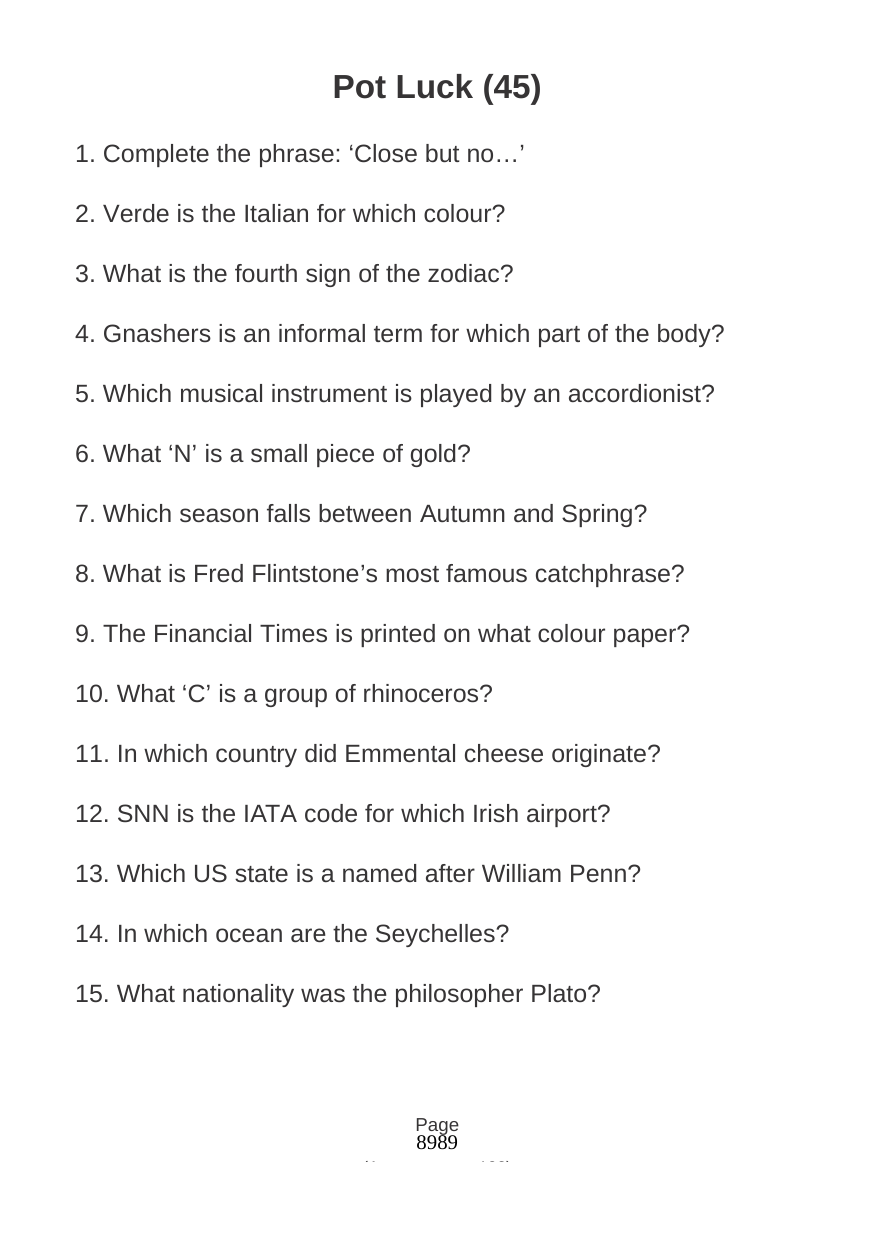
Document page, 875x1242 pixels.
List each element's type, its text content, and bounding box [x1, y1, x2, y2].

text 5. Which musical instrument is played by an accordionist? [75, 379, 755, 408]
text 4. Gnashers is an informal term for which part of the body? [75, 319, 755, 348]
text 10. What ‘C’ is a group of rhinoceros? [75, 679, 755, 708]
text 14. In which ocean are the Seychelles? [75, 919, 755, 948]
text 3. What is the fourth sign of the zodiac? [75, 259, 755, 288]
text 2. Verde is the Italian for which colour? [75, 199, 755, 228]
text 11. In which country did Emmental cheese originate? [75, 739, 755, 768]
text 12. SNN is the IATA code for which Irish airport? [75, 799, 755, 828]
text 13. Which US state is a named after William Penn? [75, 859, 755, 888]
text 8. What is Fred Flintstone’s most famous catchphrase? [75, 559, 755, 588]
text 6. What ‘N’ is a small piece of gold? [75, 439, 755, 468]
text 7. Which season falls between Autumn and Spring? [75, 499, 755, 528]
text 1. Complete the phrase: ‘Close but no…’ [75, 139, 755, 168]
text 9. The Financial Times is printed on what colour paper? [75, 619, 755, 648]
text 15. What nationality was the philosopher Plato? [75, 979, 755, 1008]
